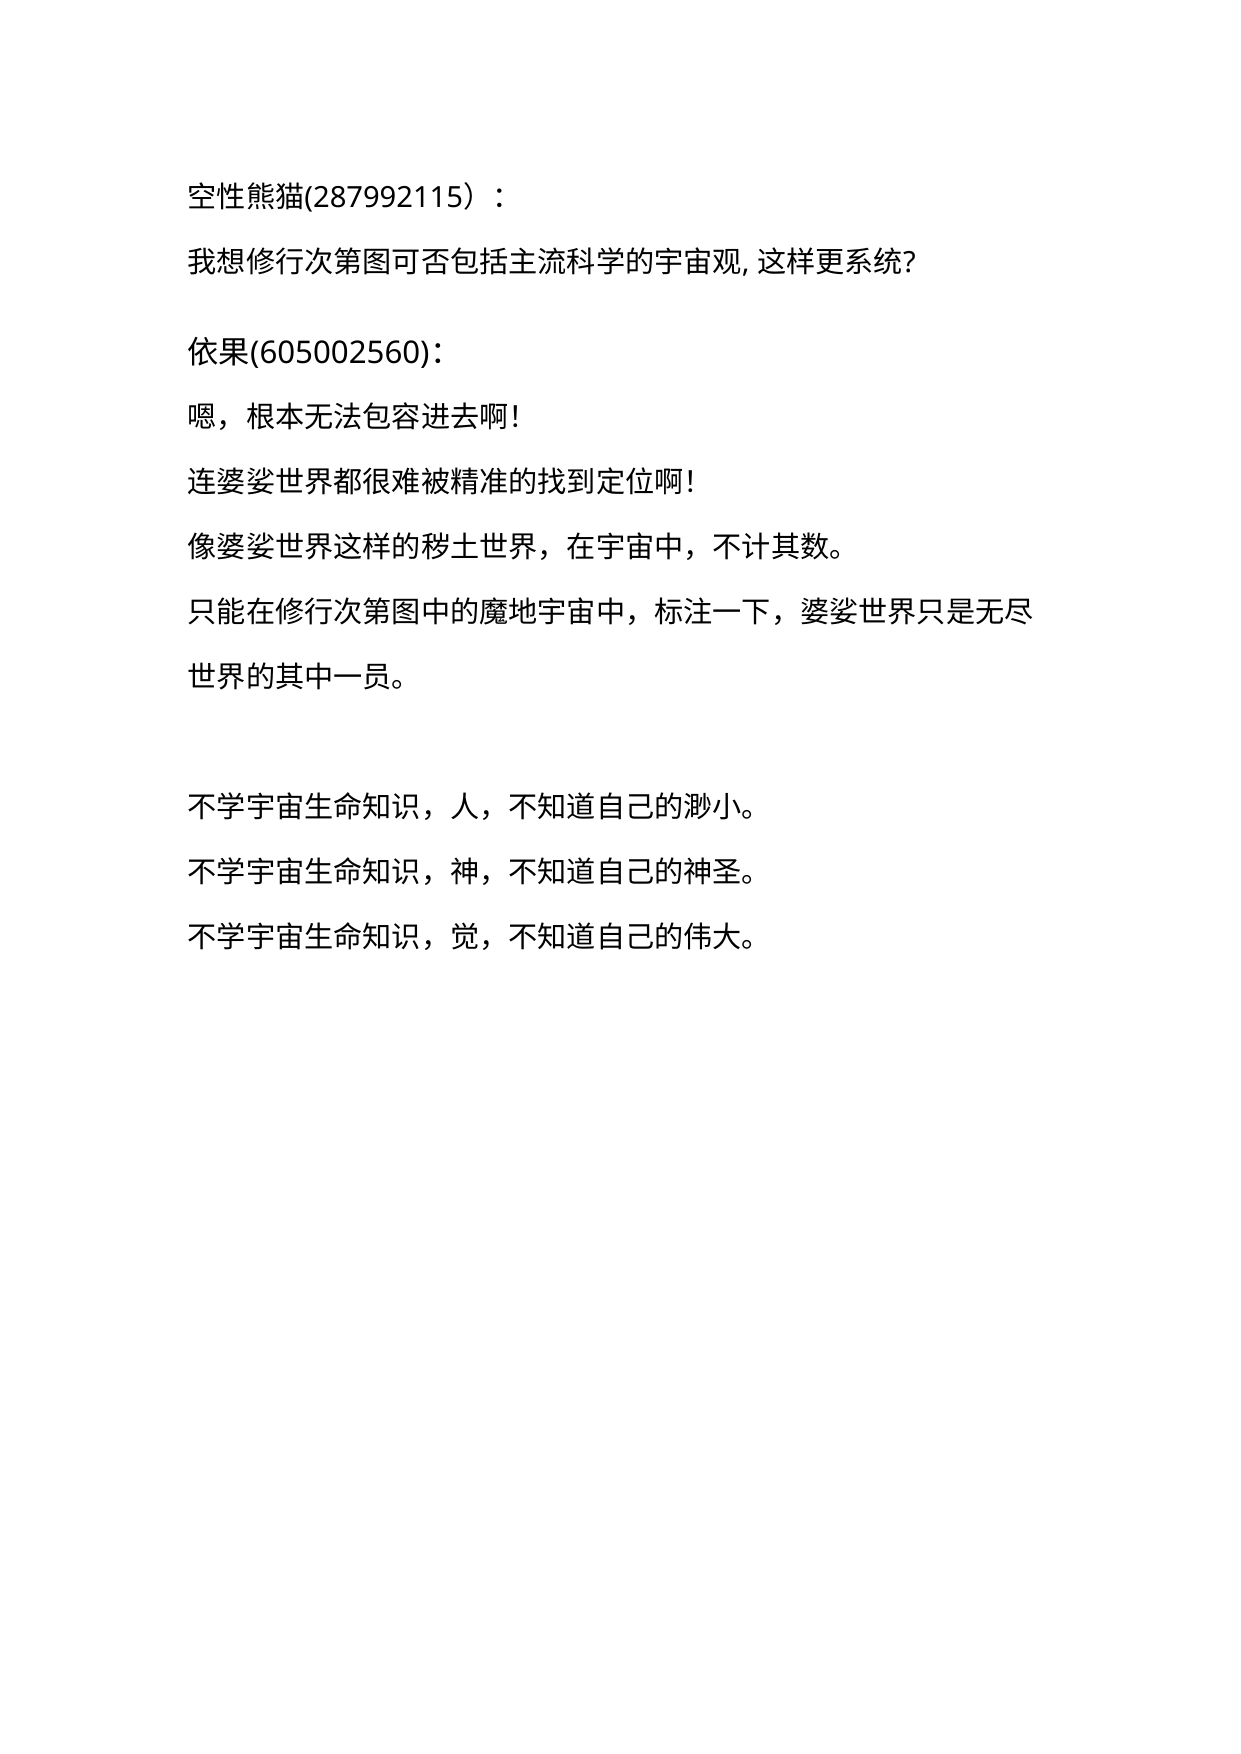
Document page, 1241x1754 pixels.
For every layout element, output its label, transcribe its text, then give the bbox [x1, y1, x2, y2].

text 依果(605002560)： 嗯，根本无法包容进去啊！ 连婆娑世界都很难被精准的找到定位啊！ 像婆娑世界这样的秽土世界，在宇宙中，不计其数。 只能在修行次第图中的魔地宇宙中，标注一下，婆娑世界只是无尽世界的其中一员。 不学宇宙生命知识，人，不知道自己的渺小。 不学宇宙生命知识，神，不知道自己的神圣。 不学宇宙生命知识，觉，不知道自己的伟大。 [187, 317, 1053, 967]
text 空性熊猫(287992115）： 我想修行次第图可否包括主流科学的宇宙观, 这样更系统? [187, 162, 1053, 292]
